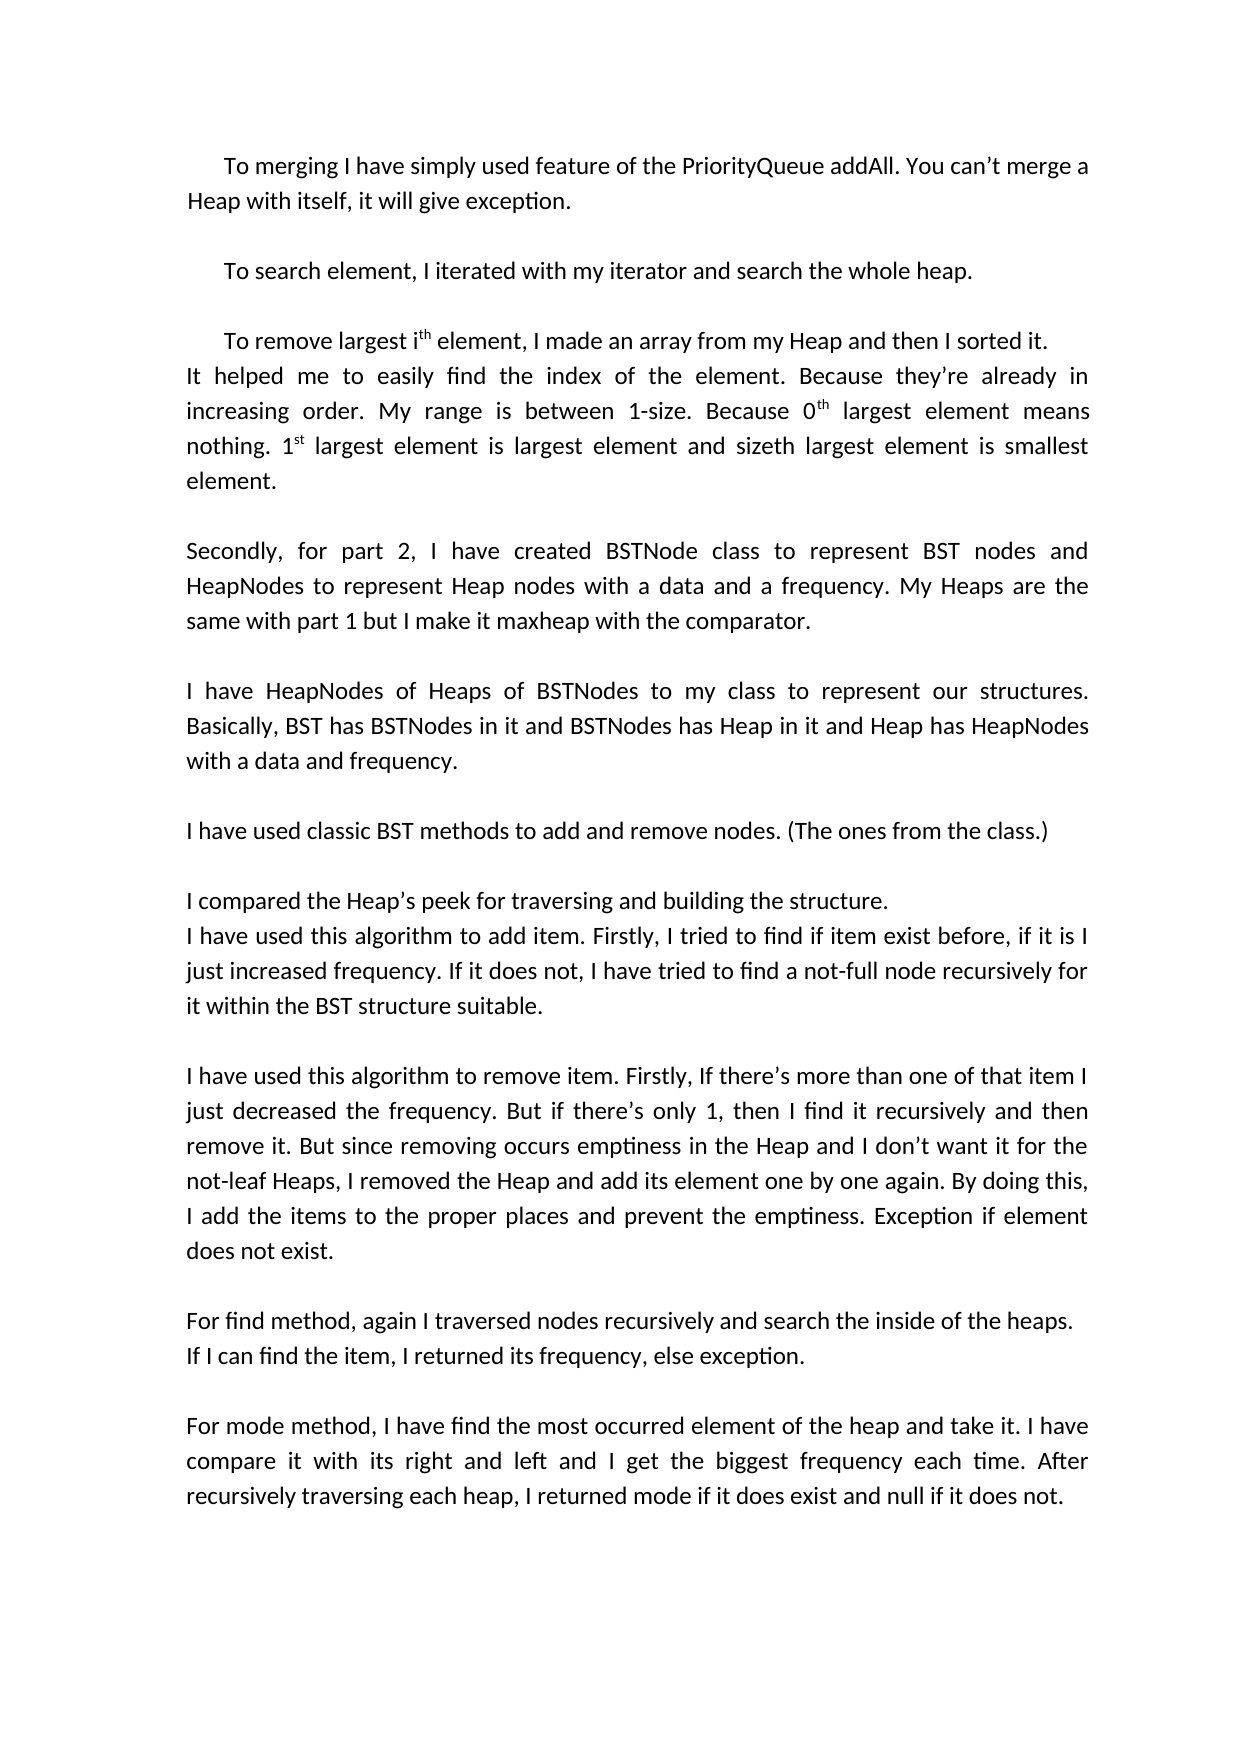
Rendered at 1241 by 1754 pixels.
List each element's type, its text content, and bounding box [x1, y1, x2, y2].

list For find method, again I traversed nodes recursively and search the inside of the heaps. [186, 1305, 1090, 1336]
list I compared the Heap’s peek for traversing and building the structure. [186, 885, 1090, 916]
list I have HeapNodes of Heaps of BSTNodes to my class to represent our structures. Basically, BST has BSTNodes in it and BSTNodes has Heap in it and Heap has HeapNodes with a data and frequency. [186, 675, 1090, 776]
list I have used this algorithm to remove item. Firstly, If there’s more than one of that item I just decreased the frequency. But if there’s only 1, then I find it recursively and then remove it. But since removing occurs emptiness in the Heap and I don’t want it for the not-leaf Heaps, I removed the Heap and add its element one by one again. By doing this, I add the items to the proper places and prevent the emptiness. Exception if element does not exist. [186, 1060, 1090, 1266]
list Secondly, for part 2, I have created BSTNode class to represent BST nodes and HeapNodes to represent Heap nodes with a data and a frequency. My Heaps are the same with part 1 but I make it maxheap with the comparator. [186, 535, 1090, 636]
list I have used classic BST methods to add and remove nodes. (The ones from the class.) [186, 815, 1090, 846]
list To remove largest ith element, I made an array from my Heap and then I sorted it. [150, 325, 1090, 356]
list For mode method, I have find the most occurred element of the heap and take it. I have compare it with its right and left and I get the biggest frequency each time. After recursively traversing each heap, I returned mode if it does exist and null if it does not. [186, 1410, 1090, 1511]
list To search element, I iterated with my iterator and search the whole heap. [187, 255, 1090, 286]
list I have used this algorithm to add item. Firstly, I tried to find if item exist before, if it is I just increased frequency. If it does not, I have tried to find a not-full node recursively for it within the BST structure suitable. [186, 920, 1090, 1021]
list To merging I have simply used feature of the PriorityQueue addAll. You can’t merge a Heap with itself, it will give exception. [187, 150, 1090, 216]
list It helped me to easily find the index of the element. Because they’re already in increasing order. My range is between 1-size. Because 0th largest element means nothing. 1st largest element is largest element and sizeth largest element is smallest element. [186, 360, 1090, 496]
list If I can find the item, I returned its frequency, else exception. [186, 1340, 1090, 1371]
